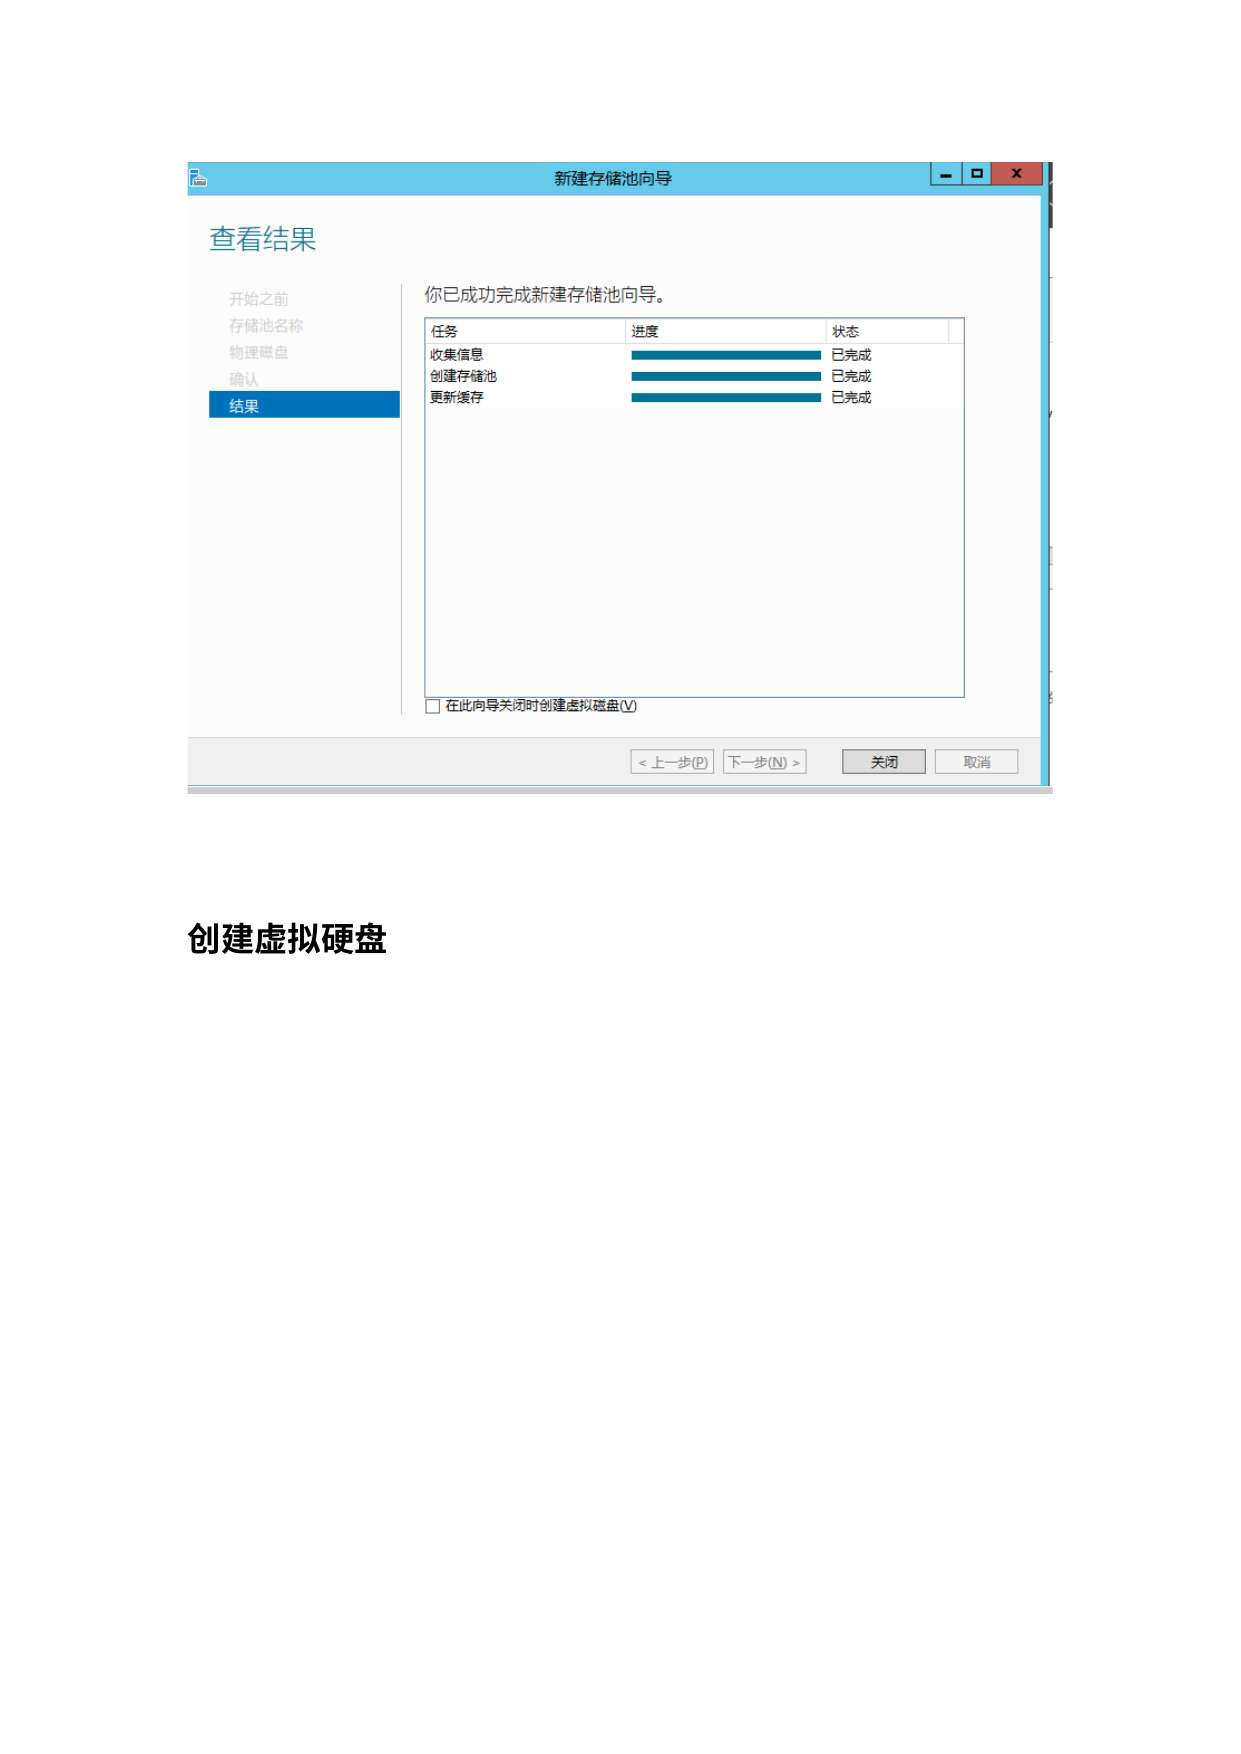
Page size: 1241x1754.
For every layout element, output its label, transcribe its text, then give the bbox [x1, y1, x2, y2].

picture [187, 162, 1053, 794]
subtitle 创建虚拟硬盘 [187, 904, 1053, 969]
